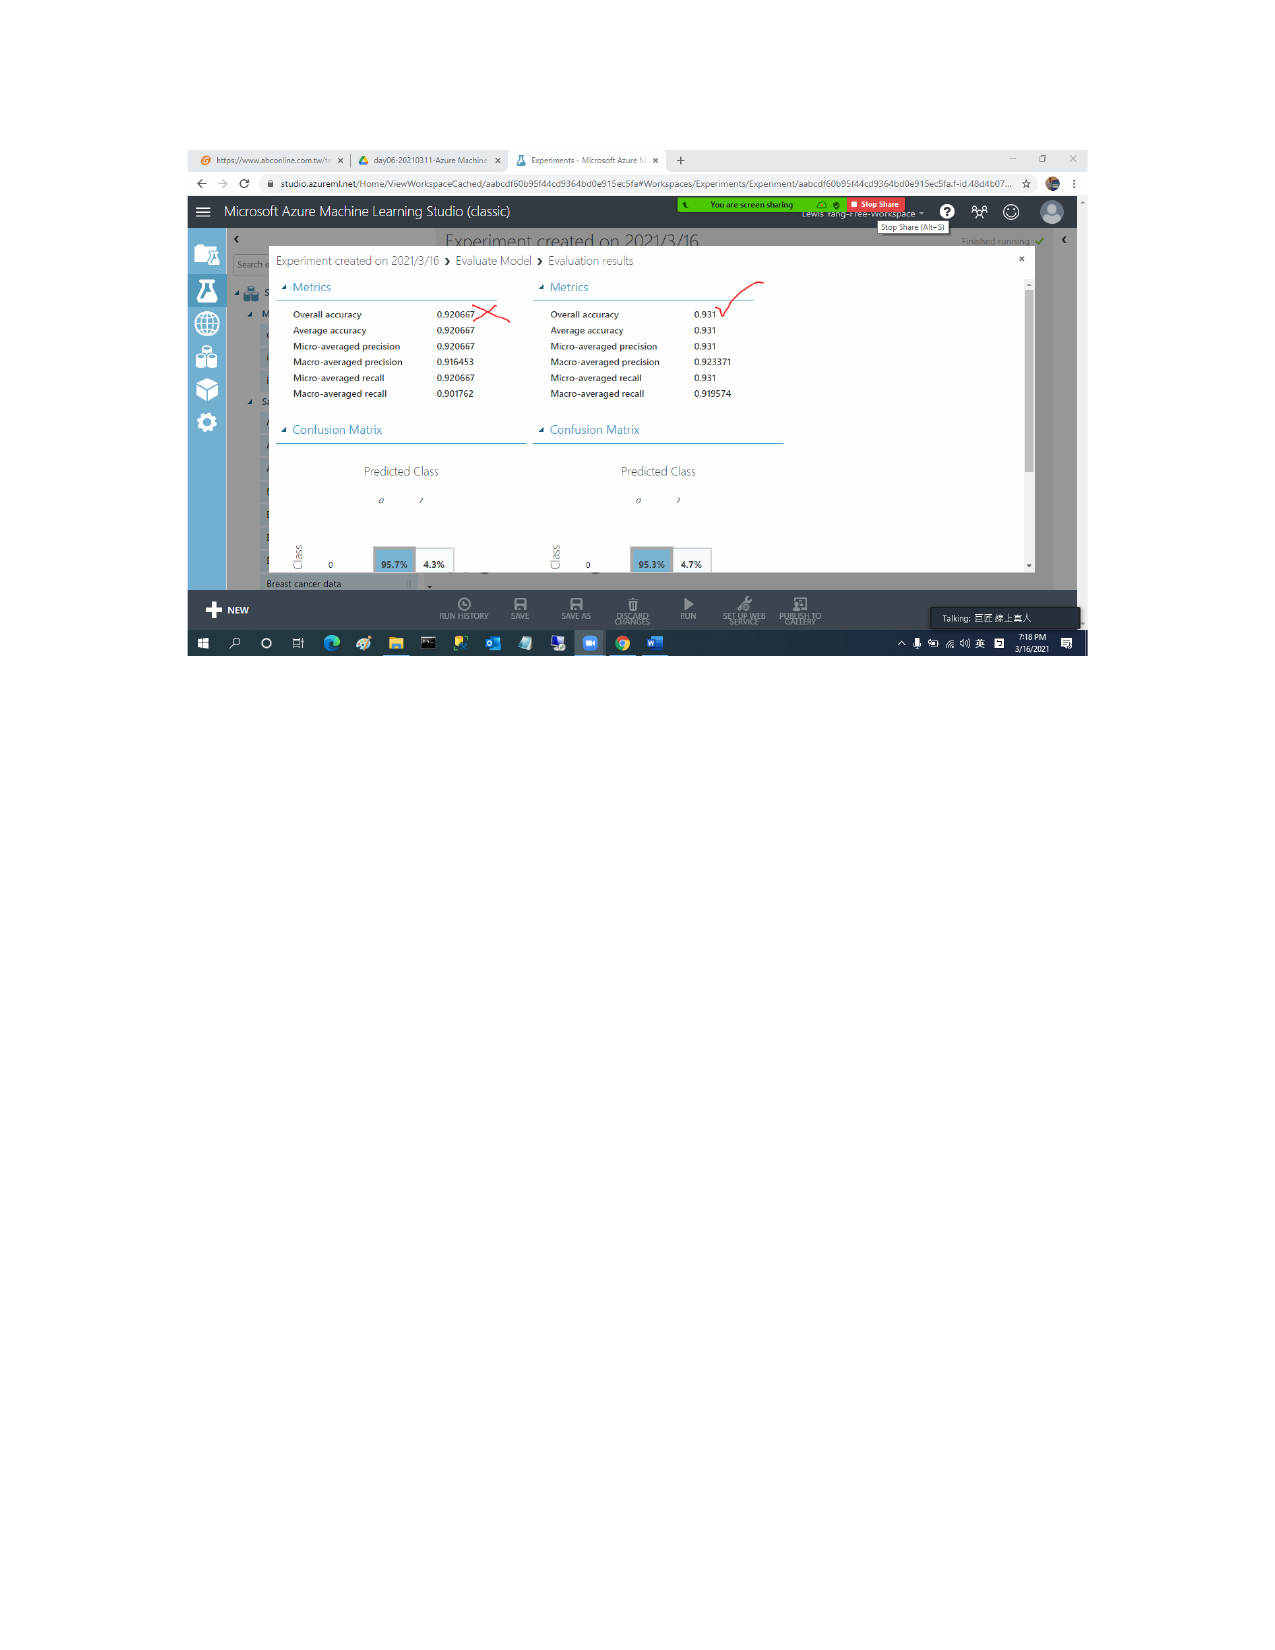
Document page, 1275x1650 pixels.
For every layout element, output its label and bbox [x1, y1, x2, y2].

picture [187, 150, 1088, 656]
